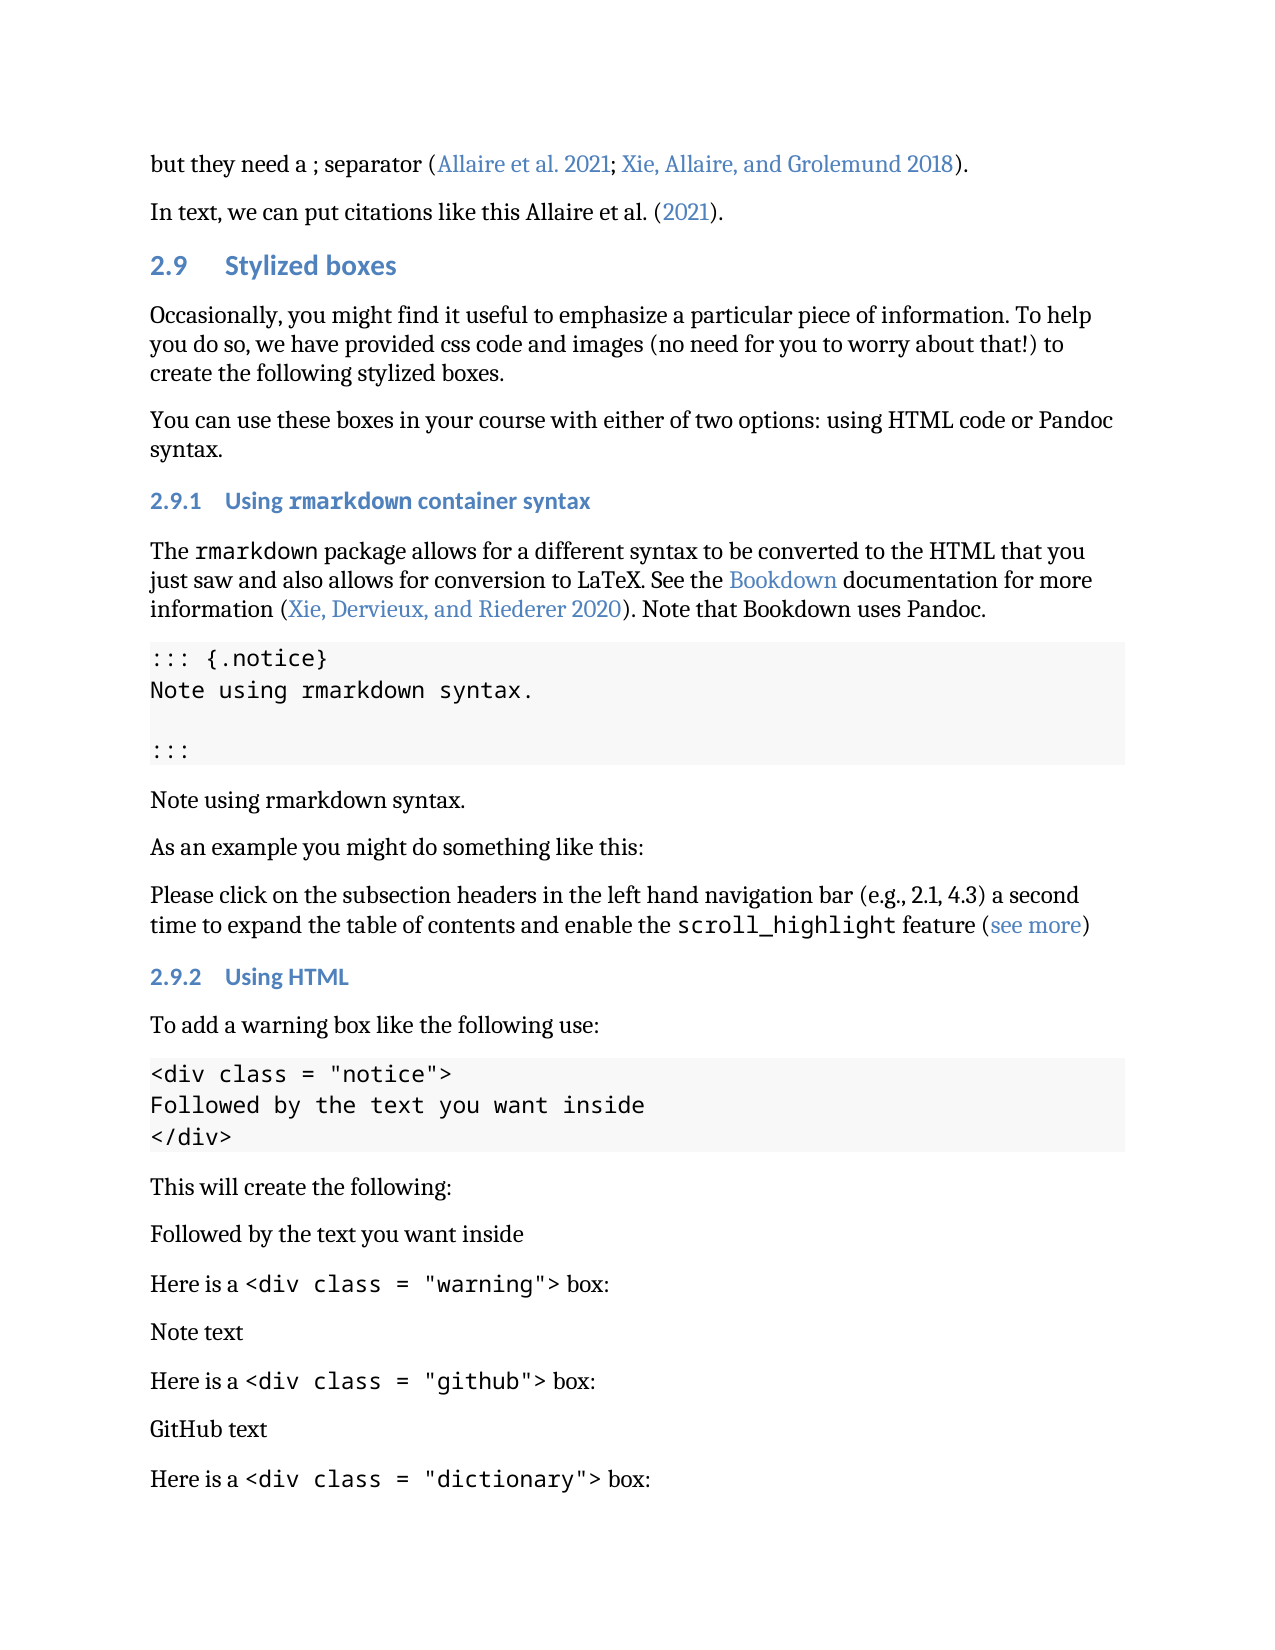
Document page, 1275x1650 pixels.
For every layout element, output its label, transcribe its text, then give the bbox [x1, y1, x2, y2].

text To add a warning box like the following use: [150, 1011, 1125, 1039]
text Note using rmarkdown syntax. [150, 786, 1125, 814]
text ::: {.notice} Note using rmarkdown syntax. ::: [150, 642, 1125, 765]
text but they need a ; separator (Allaire et al. 2021; Xie, Allaire, and Grolemund 2018). [150, 150, 1125, 179]
text GitHub text [150, 1415, 1125, 1444]
text <div class = "notice"> Followed by the text you want inside </div> [150, 1058, 1125, 1152]
text Followed by the text you want inside [150, 1220, 1125, 1249]
text Here is a <div class = "dictionary"> box: [150, 1463, 1125, 1494]
text The rmarkdown package allows for a different syntax to be converted to the HTML that you just saw and also allows for conversion to LaTeX. See the Bookdown documentation for more information (Xie, Dervieux, and Riederer 2020). Note that Bookdown uses Pandoc. [150, 535, 1125, 623]
subtitle 2.9.1 Using rmarkdown container syntax [150, 485, 1125, 516]
text Occasionally, you might find it useful to emphasize a particular piece of information. To help you do so, we have provided css code and images (no need for you to worry about that!) to create the following stylized boxes. [150, 301, 1125, 388]
text Here is a <div class = "github"> box: [150, 1365, 1125, 1397]
text As an example you might do something like this: [150, 833, 1125, 862]
subtitle 2.9.2 Using HTML [150, 961, 1125, 992]
text This will create the following: [150, 1173, 1125, 1202]
text Note text [150, 1318, 1125, 1347]
text You can use these boxes in your course with either of two options: using HTML code or Pandoc syntax. [150, 406, 1125, 464]
text Please click on the subsection headers in the left hand navigation bar (e.g., 2.1, 4.3) a second time to expand the table of contents and enable the scroll_highlight feature (see more) [150, 881, 1125, 941]
text In text, we can put citations like this Allaire et al. (2021). [150, 197, 1125, 226]
subtitle 2.9 Stylized boxes [150, 247, 1125, 283]
text Here is a <div class = "warning"> box: [150, 1268, 1125, 1299]
